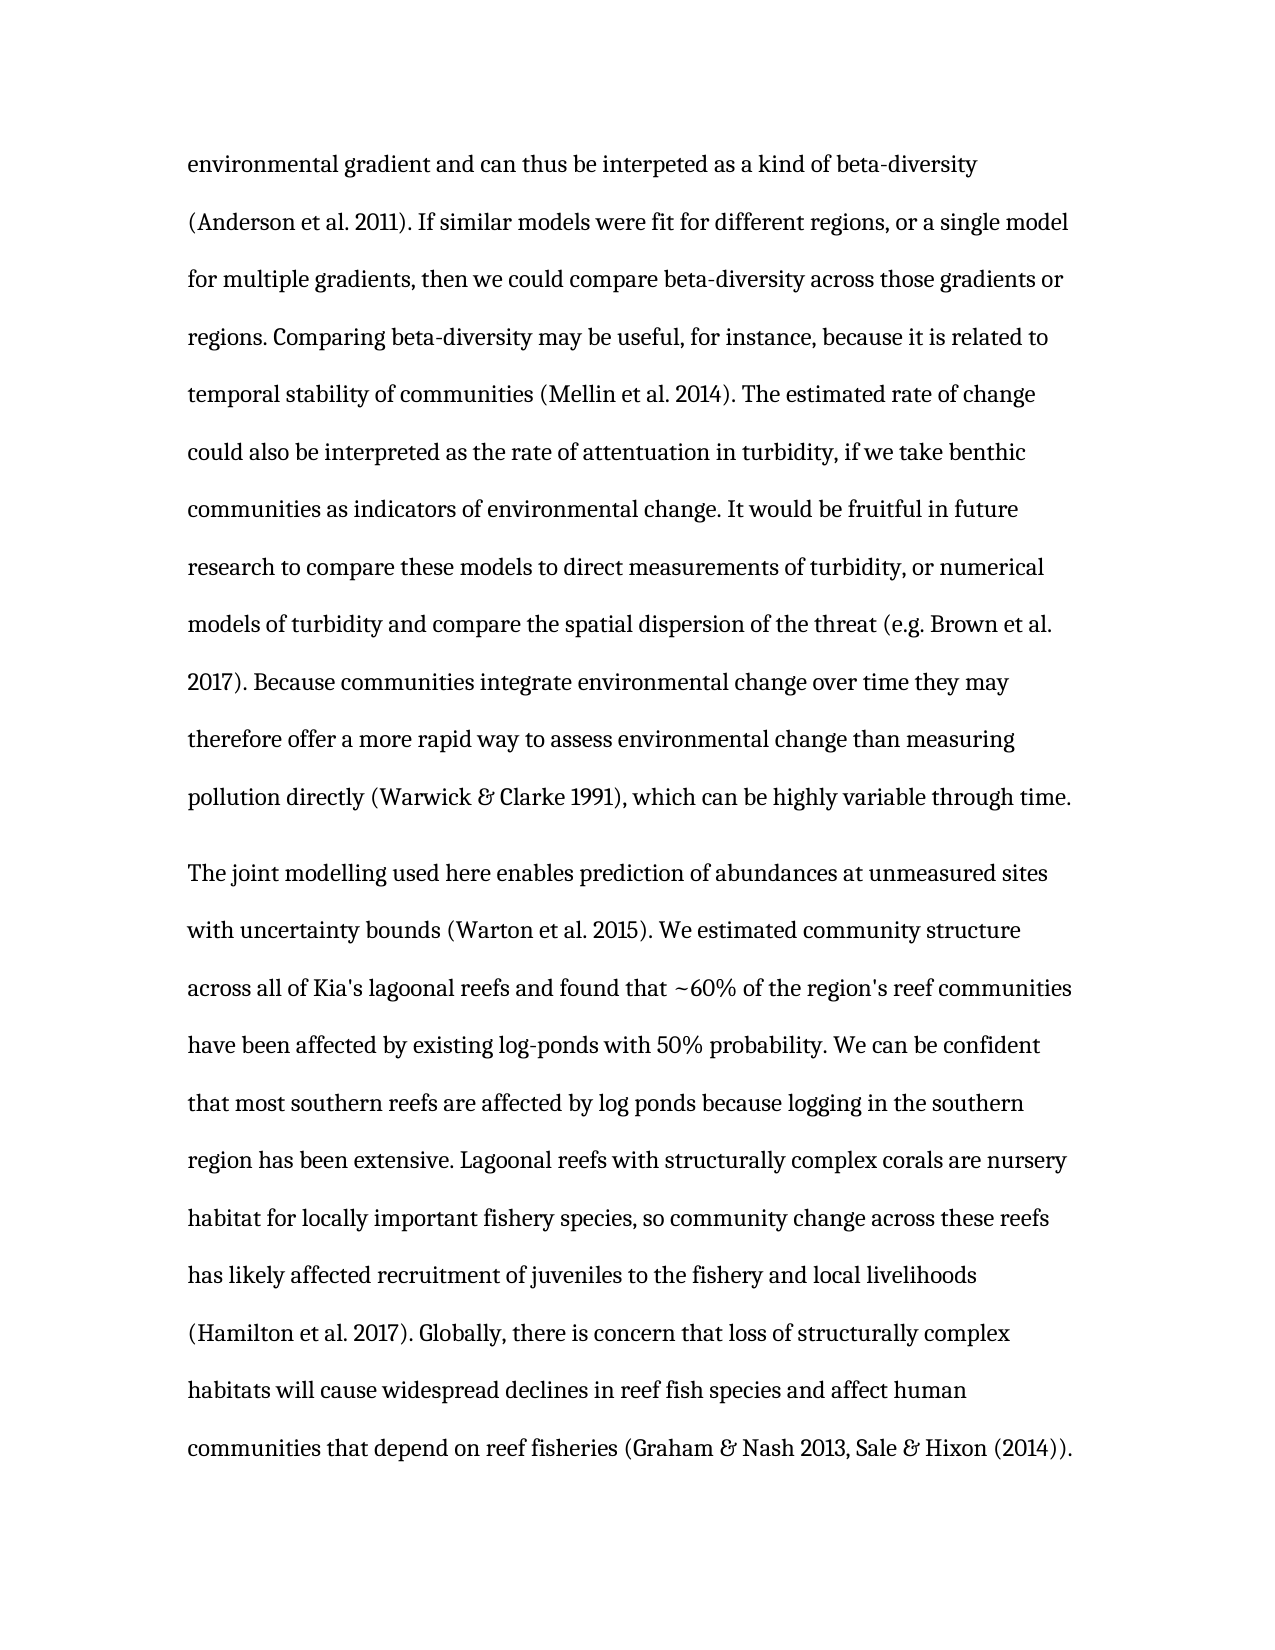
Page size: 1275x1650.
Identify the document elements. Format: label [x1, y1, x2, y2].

text [187, 150, 1087, 811]
text [187, 859, 1087, 1462]
